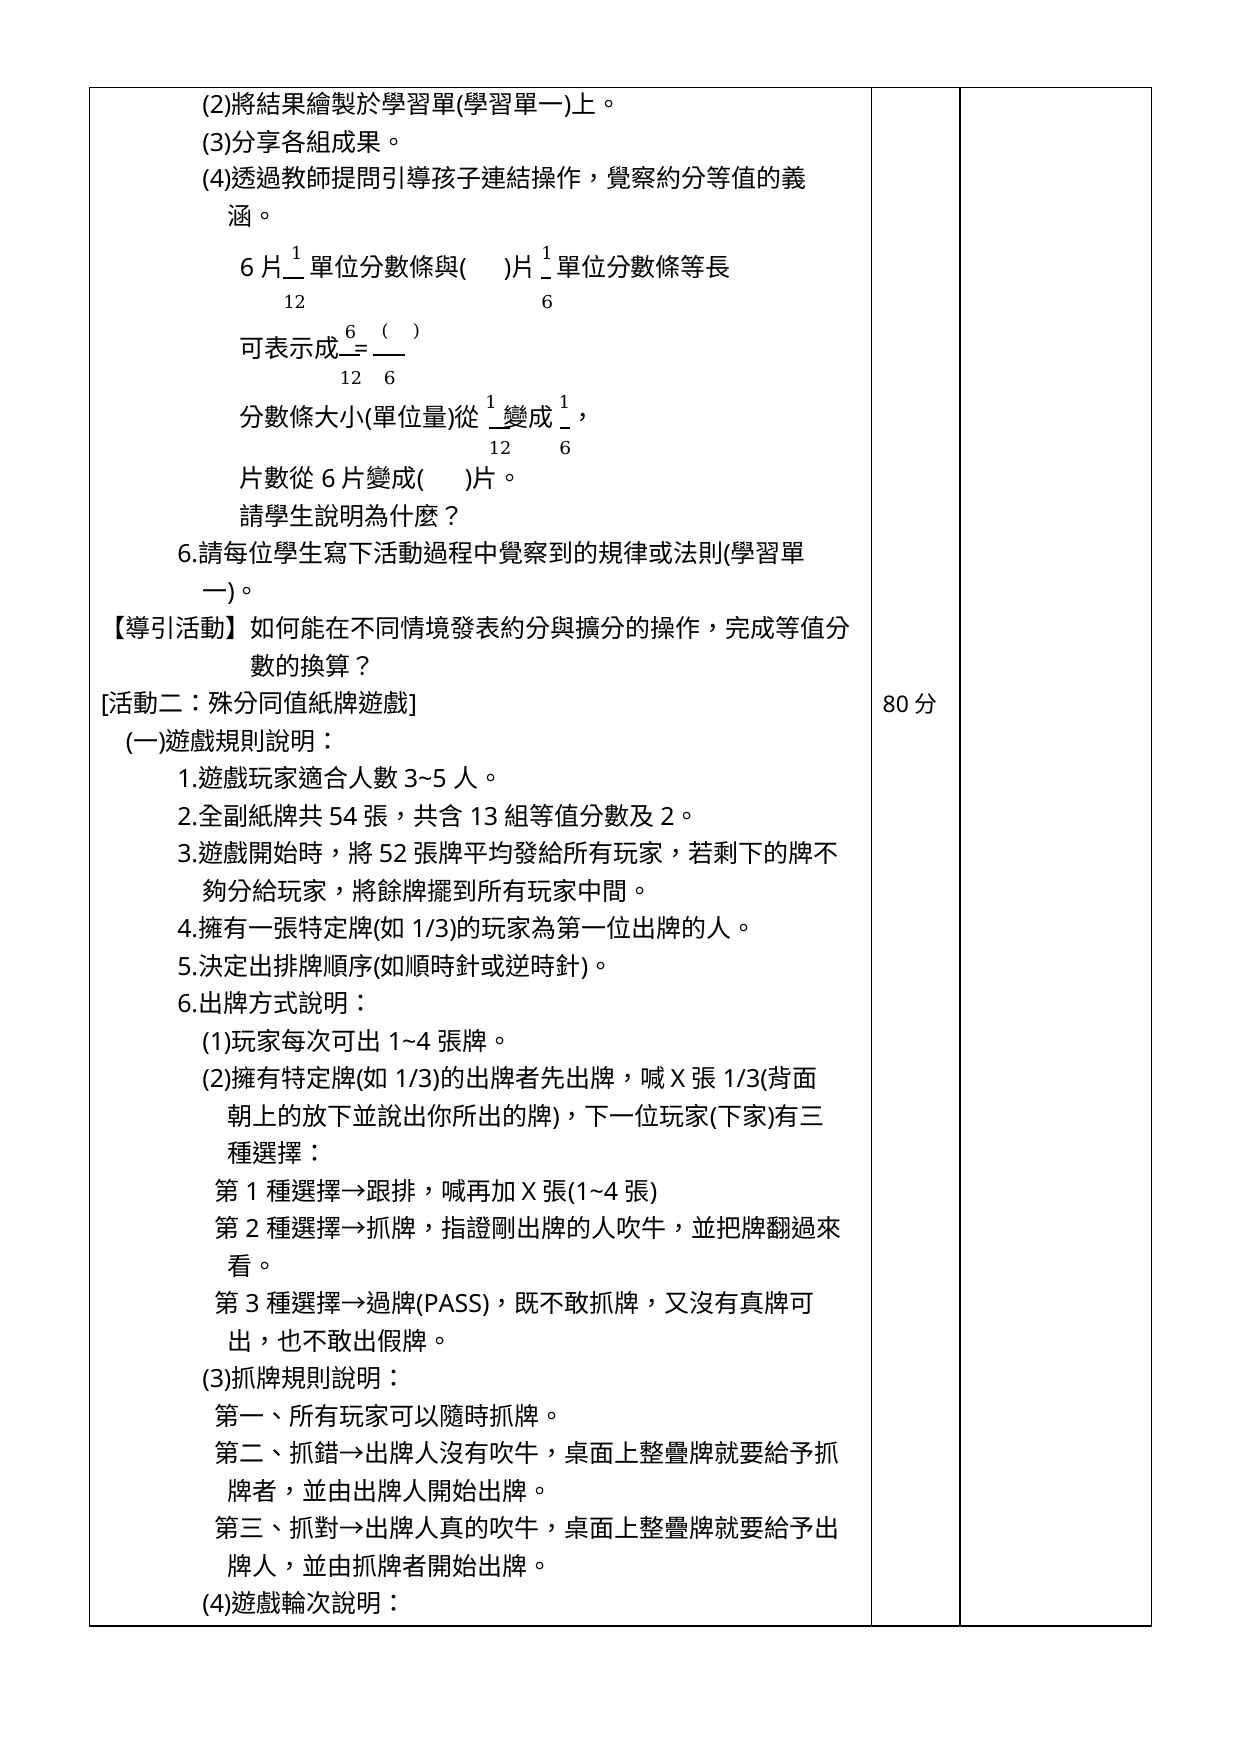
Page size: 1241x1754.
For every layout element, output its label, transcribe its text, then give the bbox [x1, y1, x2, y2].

table_cell 6.出牌方式說明： [90, 988, 871, 1025]
table_cell 片數從 6 片變成( )片。 [90, 459, 871, 500]
table_cell 夠分給玩家，將餘牌擺到所有玩家中間。 [90, 875, 871, 912]
table_cell 第二、抓錯→出牌人沒有吹牛，桌面上整疊牌就要給予抓 [90, 1438, 871, 1475]
table_cell 2.全副紙牌共 54 張，共含 13 組等值分數及 2。 [90, 800, 871, 837]
table_cell (3)抓牌規則說明： [90, 1363, 871, 1400]
table_cell 分數條大小(單位量)從 1 變成1， [90, 390, 871, 435]
table_cell (一)遊戲規則說明： [90, 725, 871, 762]
table_cell [活動二：殊分同值紙牌遊戲] [90, 688, 871, 725]
table_cell 第一、所有玩家可以隨時抓牌。 [90, 1400, 871, 1437]
table_cell 3.遊戲開始時，將 52 張牌平均發給所有玩家，若剩下的牌不 [90, 838, 871, 875]
table_cell 5.決定出排牌順序(如順時針或逆時針)。 [90, 950, 871, 987]
table_cell 可表示成 = [90, 344, 871, 361]
table_header (2)將結果繪製於學習單(學習單一)上。 [90, 88, 871, 125]
table_cell 4.擁有一張特定牌(如 1/3)的玩家為第一位出牌的人。 [90, 913, 871, 950]
table_cell 第 1 種選擇→跟排，喊再加 X 張(1~4 張) [90, 1175, 871, 1212]
table_header [961, 88, 1151, 1625]
table_cell 第 3 種選擇→過牌(PASS)，既不敢抓牌，又沒有真牌可 [90, 1288, 871, 1325]
table_header 80 分 [872, 88, 959, 1625]
table_cell 6 ( ) [90, 315, 871, 344]
table_cell 第三、抓對→出牌人真的吹牛，桌面上整疊牌就要給予出 [90, 1513, 871, 1550]
table_cell 12 6 [90, 285, 871, 315]
table_cell 涵。 [90, 200, 871, 243]
table_cell 6 片 1 單位分數條與( )片1單位分數條等長 [90, 243, 871, 285]
table_cell 看。 [90, 1250, 871, 1287]
table_cell 12 6 [90, 435, 871, 459]
table_cell 數的換算？ [90, 650, 871, 687]
table_cell 種選擇： [90, 1138, 871, 1175]
table_cell 12 6 [90, 361, 871, 390]
table_cell 1.遊戲玩家適合人數 3~5 人。 [90, 763, 871, 800]
table_cell (4)遊戲輪次說明： [90, 1588, 871, 1625]
table_cell (3)分享各組成果。 [90, 125, 871, 162]
table_cell (1)玩家每次可出 1~4 張牌。 [90, 1025, 871, 1062]
table_cell 朝上的放下並說出你所出的牌)，下一位玩家(下家)有三 [90, 1100, 871, 1137]
table_cell 【導引活動】如何能在不同情境發表約分與擴分的操作，完成等值分 [90, 613, 871, 650]
table_cell 請學生說明為什麼？ [90, 500, 871, 537]
table_cell 出，也不敢出假牌。 [90, 1325, 871, 1362]
table_cell 一)。 [90, 575, 871, 612]
table_cell (4)透過教師提問引導孩子連結操作，覺察約分等值的義 [90, 163, 871, 200]
table_cell (2)擁有特定牌(如 1/3)的出牌者先出牌，喊 X 張 1/3(背面 [90, 1063, 871, 1100]
table_cell 第 2 種選擇→抓牌，指證剛出牌的人吹牛，並把牌翻過來 [90, 1213, 871, 1250]
table_cell 牌者，並由出牌人開始出牌。 [90, 1475, 871, 1512]
table_cell 6.請每位學生寫下活動過程中覺察到的規律或法則(學習單 [90, 538, 871, 575]
table_cell 牌人，並由抓牌者開始出牌。 [90, 1550, 871, 1587]
